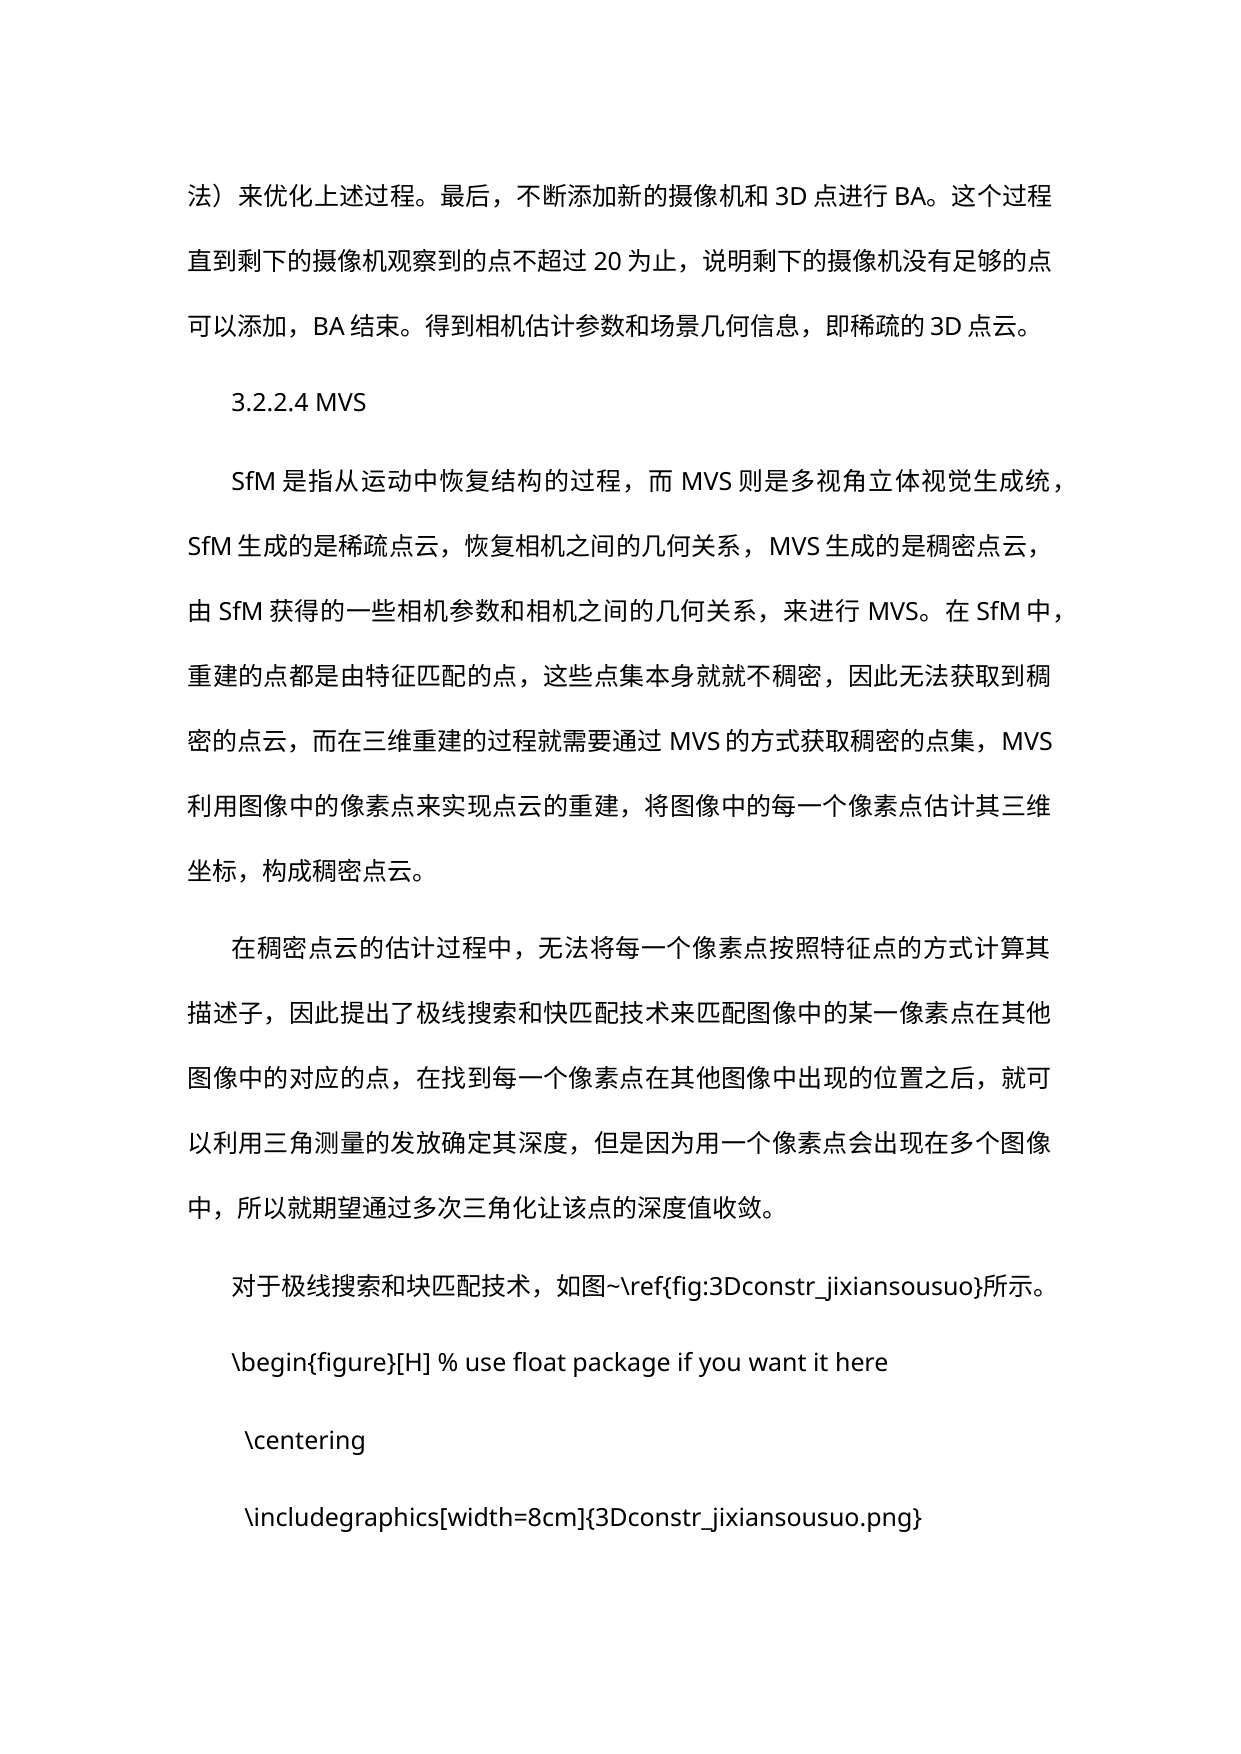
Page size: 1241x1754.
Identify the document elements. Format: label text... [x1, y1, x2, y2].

text \centering [187, 1407, 1053, 1472]
text SfM是指从运动中恢复结构的过程，而MVS则是多视角立体视觉生成统，SfM生成的是稀疏点云，恢复相机之间的几何关系，MVS生成的是稠密点云，由SfM获得的一些相机参数和相机之间的几何关系，来进行MVS。在SfM中，重建的点都是由特征匹配的点，这些点集本身就就不稠密，因此无法获取到稠密的点云，而在三维重建的过程就需要通过MVS的方式获取稠密的点集，MVS利用图像中的像素点来实现点云的重建，将图像中的每一个像素点估计其三维坐标，构成稠密点云。 [187, 447, 1053, 902]
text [187, 162, 1053, 357]
text \begin{figure}[H] % use float package if you want it here [187, 1329, 1053, 1394]
text 3.2.2.4 MVS [187, 369, 1053, 434]
text \includegraphics[width=8cm]{3Dconstr_jixiansousuo.png} [187, 1484, 1053, 1549]
text 在稠密点云的估计过程中，无法将每一个像素点按照特征点的方式计算其描述子，因此提出了极线搜索和快匹配技术来匹配图像中的某一像素点在其他图像中的对应的点，在找到每一个像素点在其他图像中出现的位置之后，就可以利用三角测量的发放确定其深度，但是因为用一个像素点会出现在多个图像中，所以就期望通过多次三角化让该点的深度值收敛。 [187, 914, 1053, 1239]
text 对于极线搜索和块匹配技术，如图~\ref{fig:3Dconstr_jixiansousuo}所示。 [187, 1252, 1053, 1317]
